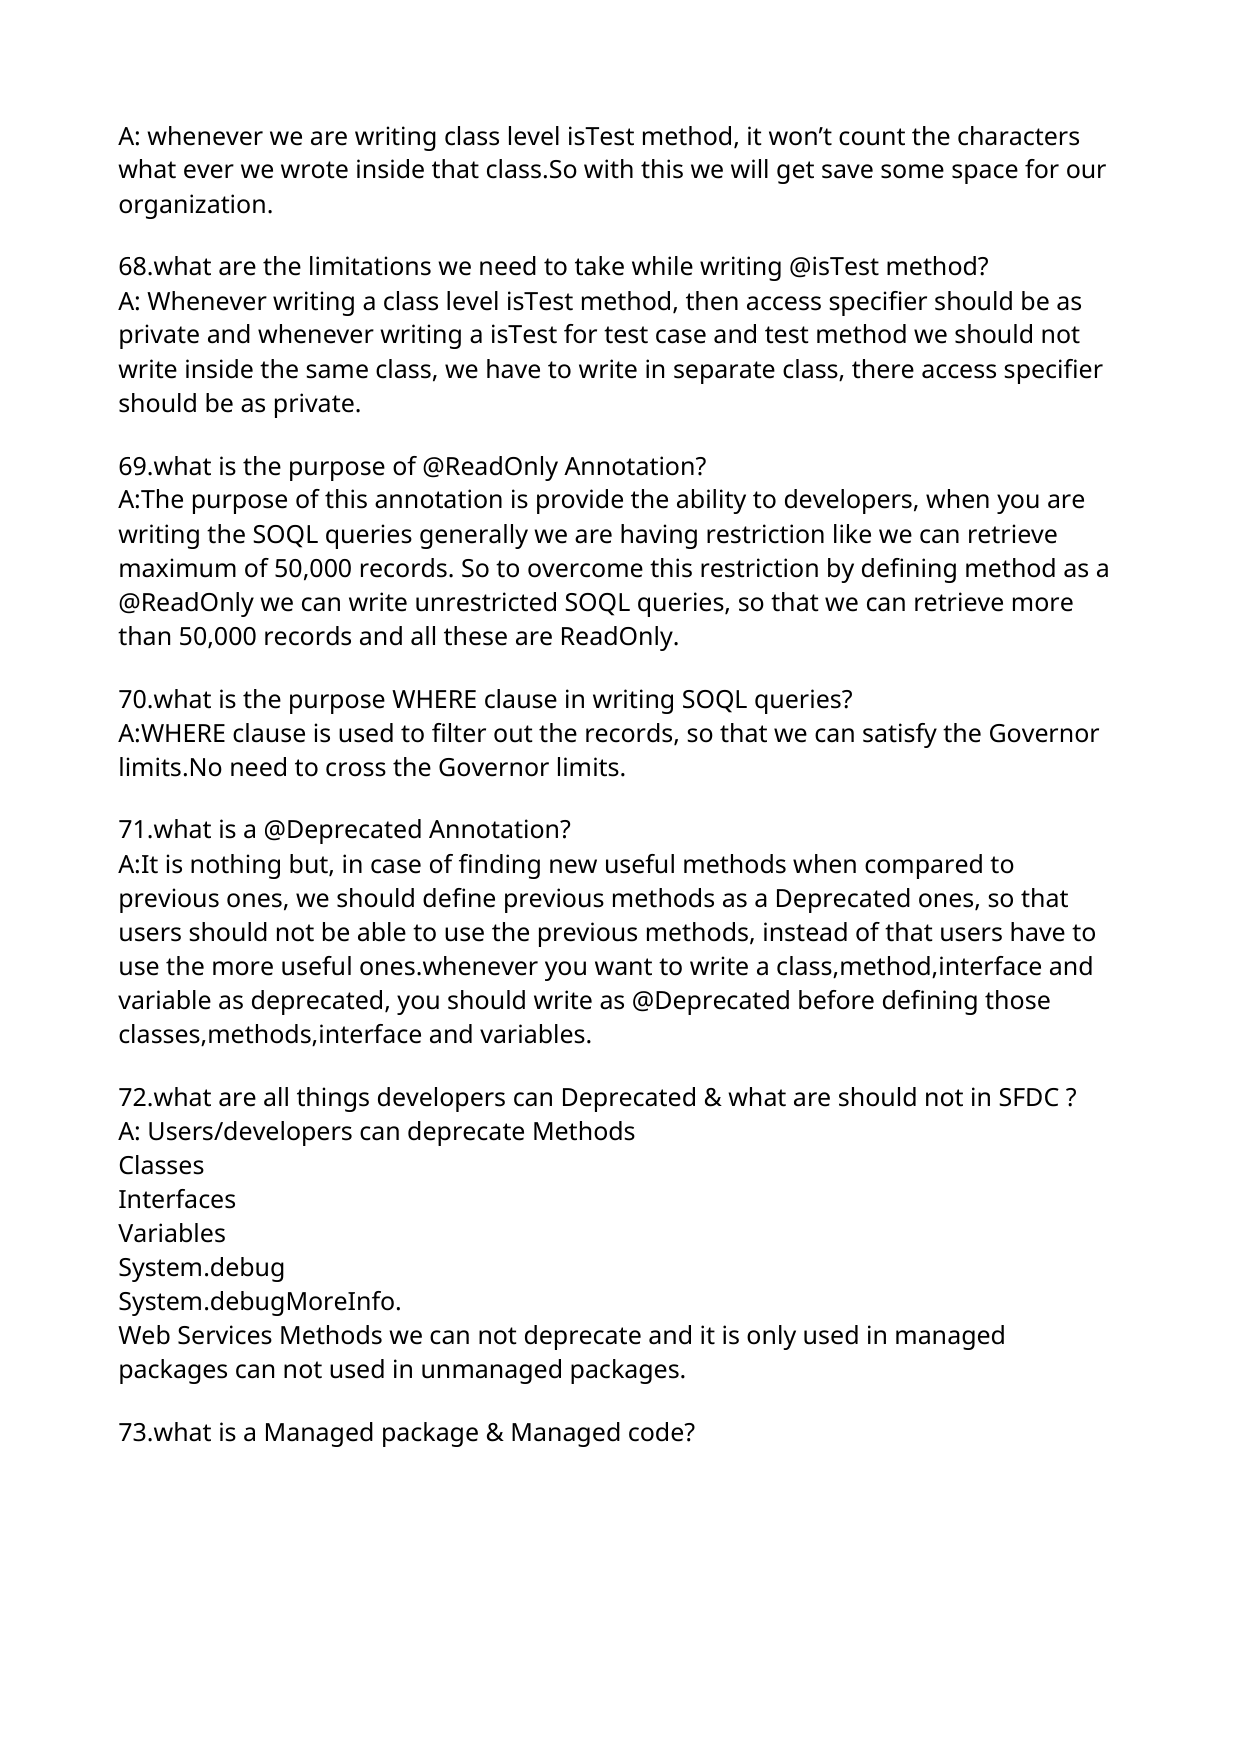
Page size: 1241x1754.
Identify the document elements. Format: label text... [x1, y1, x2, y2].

text A:The purpose of this annotation is provide the ability to developers, when you are writing the SOQL queries generally we are having restriction like we can retrieve maximum of 50,000 records. So to overcome this restriction by defining method as a @ReadOnly we can write unrestricted SOQL queries, so that we can retrieve more than 50,000 records and all these are ReadOnly. [118, 482, 1122, 652]
text Interfaces [118, 1182, 1122, 1216]
text A: Users/developers can deprecate Methods [118, 1113, 1122, 1147]
text 70.what is the purpose WHERE clause in writing SOQL queries? [118, 681, 1122, 715]
text Classes [118, 1147, 1122, 1182]
text 72.what are all things developers can Deprecated & what are should not in SFDC ? [118, 1079, 1122, 1113]
text System.debug [118, 1250, 1122, 1284]
text Variables [118, 1216, 1122, 1250]
text 69.what is the purpose of @ReadOnly Annotation? [118, 448, 1122, 482]
text Web Services Methods we can not deprecate and it is only used in managed packages can not used in unmanaged packages. [118, 1318, 1122, 1386]
text System.debugMoreInfo. [118, 1284, 1122, 1318]
text A: Whenever writing a class level isTest method, then access specifier should be as private and whenever writing a isTest for test case and test method we should not write inside the same class, we have to write in separate class, there access specifier should be as private. [118, 283, 1122, 419]
text A: whenever we are writing class level isTest method, it won’t count the characters what ever we wrote inside that class.So with this we will get save some space for our organization. [118, 118, 1122, 220]
text 71.what is a @Deprecated Annotation? [118, 812, 1122, 846]
text 73.what is a Managed package & Managed code? [118, 1415, 1122, 1449]
text 68.what are the limitations we need to take while writing @isTest method? [118, 249, 1122, 283]
text A:WHERE clause is used to filter out the records, so that we can satisfy the Governor limits.No need to cross the Governor limits. [118, 715, 1122, 783]
text A:It is nothing but, in case of finding new useful methods when compared to previous ones, we should define previous methods as a Deprecated ones, so that users should not be able to use the previous methods, instead of that users have to use the more useful ones.whenever you want to write a class,method,interface and variable as deprecated, you should write as @Deprecated before defining those classes,methods,interface and variables. [118, 846, 1122, 1051]
